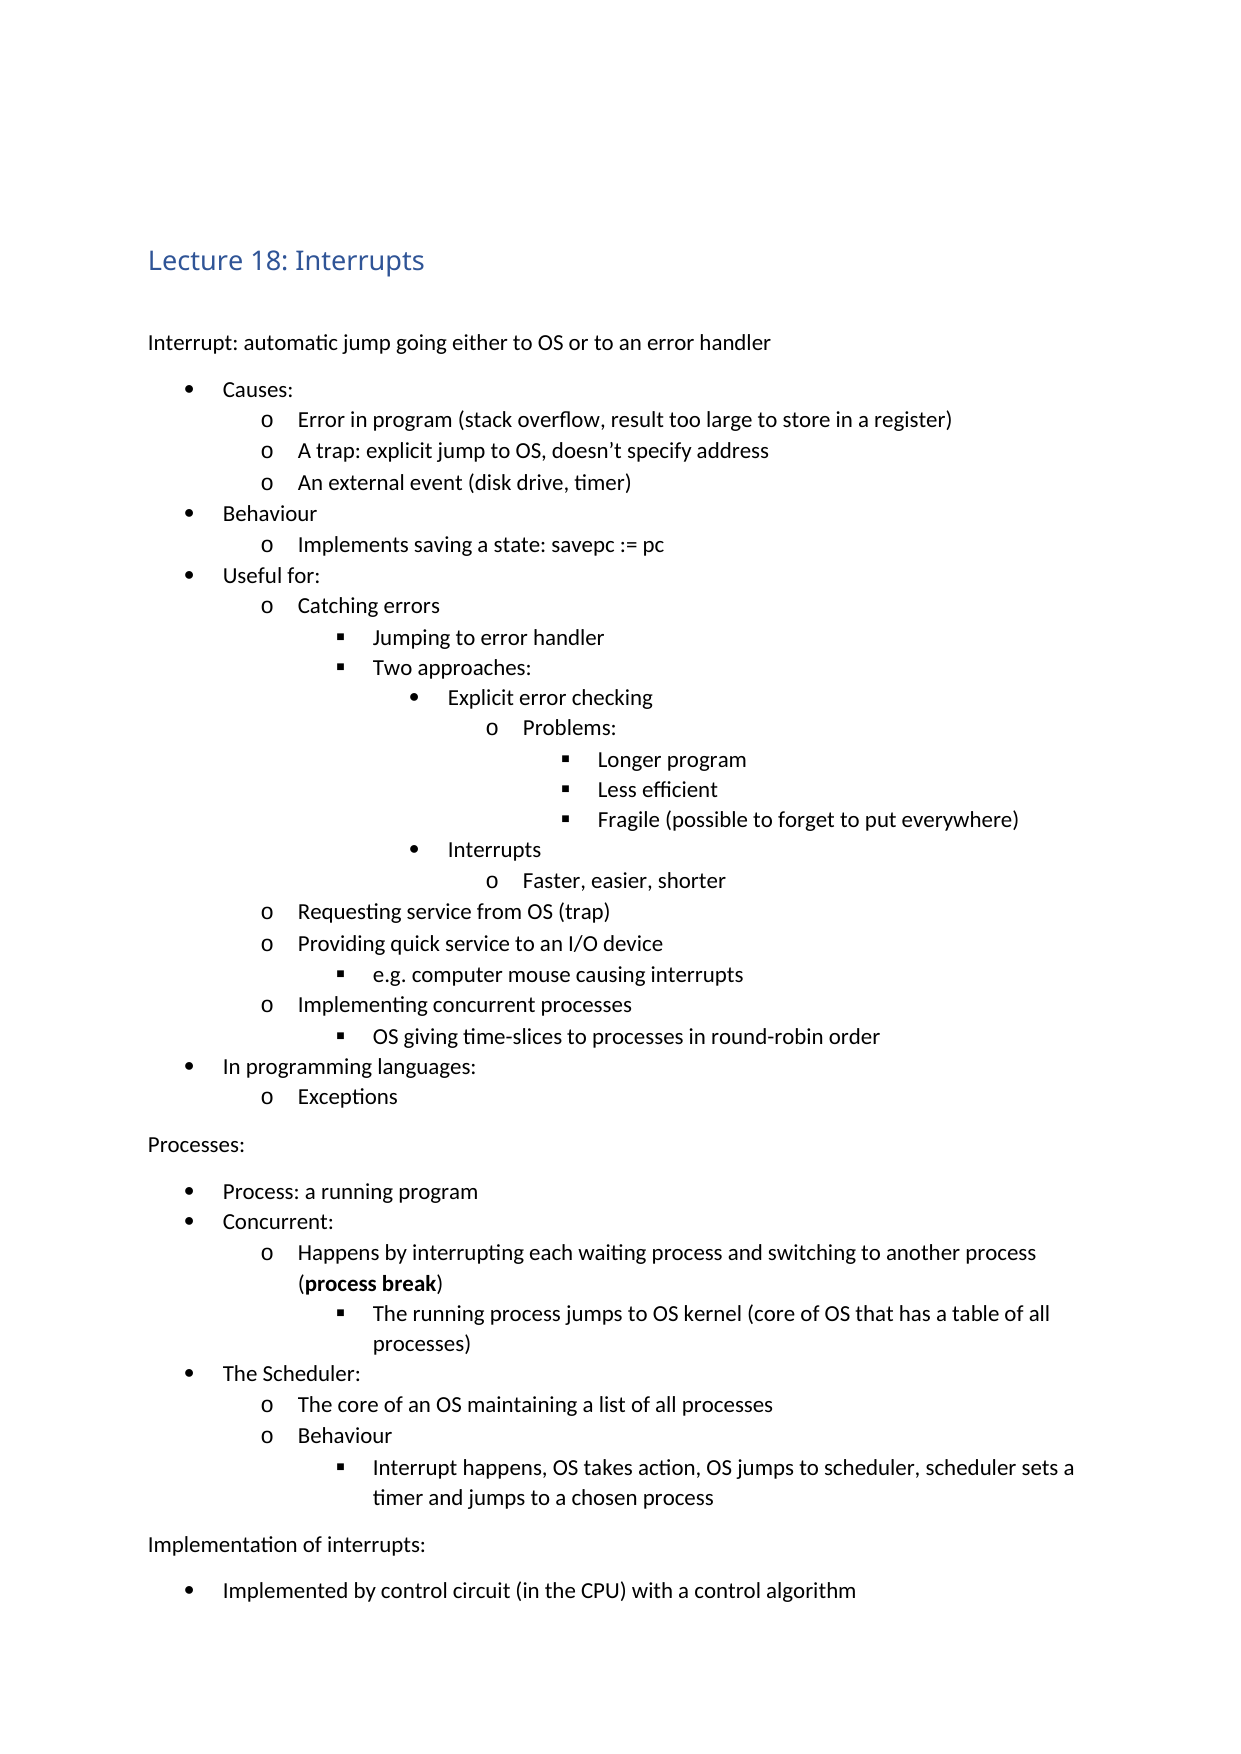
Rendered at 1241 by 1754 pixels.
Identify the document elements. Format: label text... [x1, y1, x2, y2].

text Processes: [148, 1130, 1093, 1158]
list Problems: [485, 713, 1093, 743]
list Exceptions [260, 1082, 1093, 1111]
list The Scheduler: [185, 1359, 1093, 1388]
list Faster, easier, shorter [485, 866, 1093, 895]
list Causes: [185, 375, 1093, 403]
list Catching errors [260, 591, 1093, 621]
list Two approaches: [335, 653, 1093, 681]
subtitle Lecture 18: Interrupts [148, 241, 1093, 278]
list Happens by interrupting each waiting process and switching to another process (process break) [260, 1238, 1093, 1297]
list Useful for: [185, 561, 1093, 589]
list Error in program (stack overflow, result too large to store in a register) [260, 405, 1093, 434]
list Providing quick service to an I/O device [260, 929, 1093, 958]
list An external event (disk drive, timer) [260, 468, 1093, 497]
list Longer program [560, 745, 1093, 773]
list Requesting service from OS (trap) [260, 897, 1093, 926]
list Process: a running program [185, 1177, 1093, 1205]
text Implementation of interrupts: [148, 1530, 1093, 1558]
list Explicit error checking [410, 683, 1093, 711]
text Interrupt: automatic jump going either to OS or to an error handler [148, 328, 1093, 356]
list e.g. computer mouse causing interrupts [335, 960, 1093, 988]
list OS giving time-slices to processes in round-robin order [335, 1022, 1093, 1050]
list Concurrent: [185, 1207, 1093, 1235]
list The core of an OS maintaining a list of all processes [260, 1390, 1093, 1419]
list The running process jumps to OS kernel (core of OS that has a table of all processes) [335, 1299, 1093, 1357]
list A trap: explicit jump to OS, doesn’t specify address [260, 437, 1093, 466]
list Implemented by control circuit (in the CPU) with a control algorithm [185, 1577, 1093, 1605]
list Less efficient [560, 775, 1093, 803]
list Jumping to error handler [335, 623, 1093, 651]
list Implementing concurrent processes [260, 990, 1093, 1019]
list Implements saving a state: savepc := pc [260, 530, 1093, 559]
list Fragile (possible to forget to put everywhere) [560, 805, 1093, 833]
list Behaviour [260, 1421, 1093, 1450]
list Behaviour [185, 499, 1093, 527]
list Interrupts [410, 836, 1093, 863]
list Interrupt happens, OS takes action, OS jumps to scheduler, scheduler sets a timer and jumps to a chosen process [335, 1453, 1093, 1511]
list In programming languages: [185, 1052, 1093, 1080]
